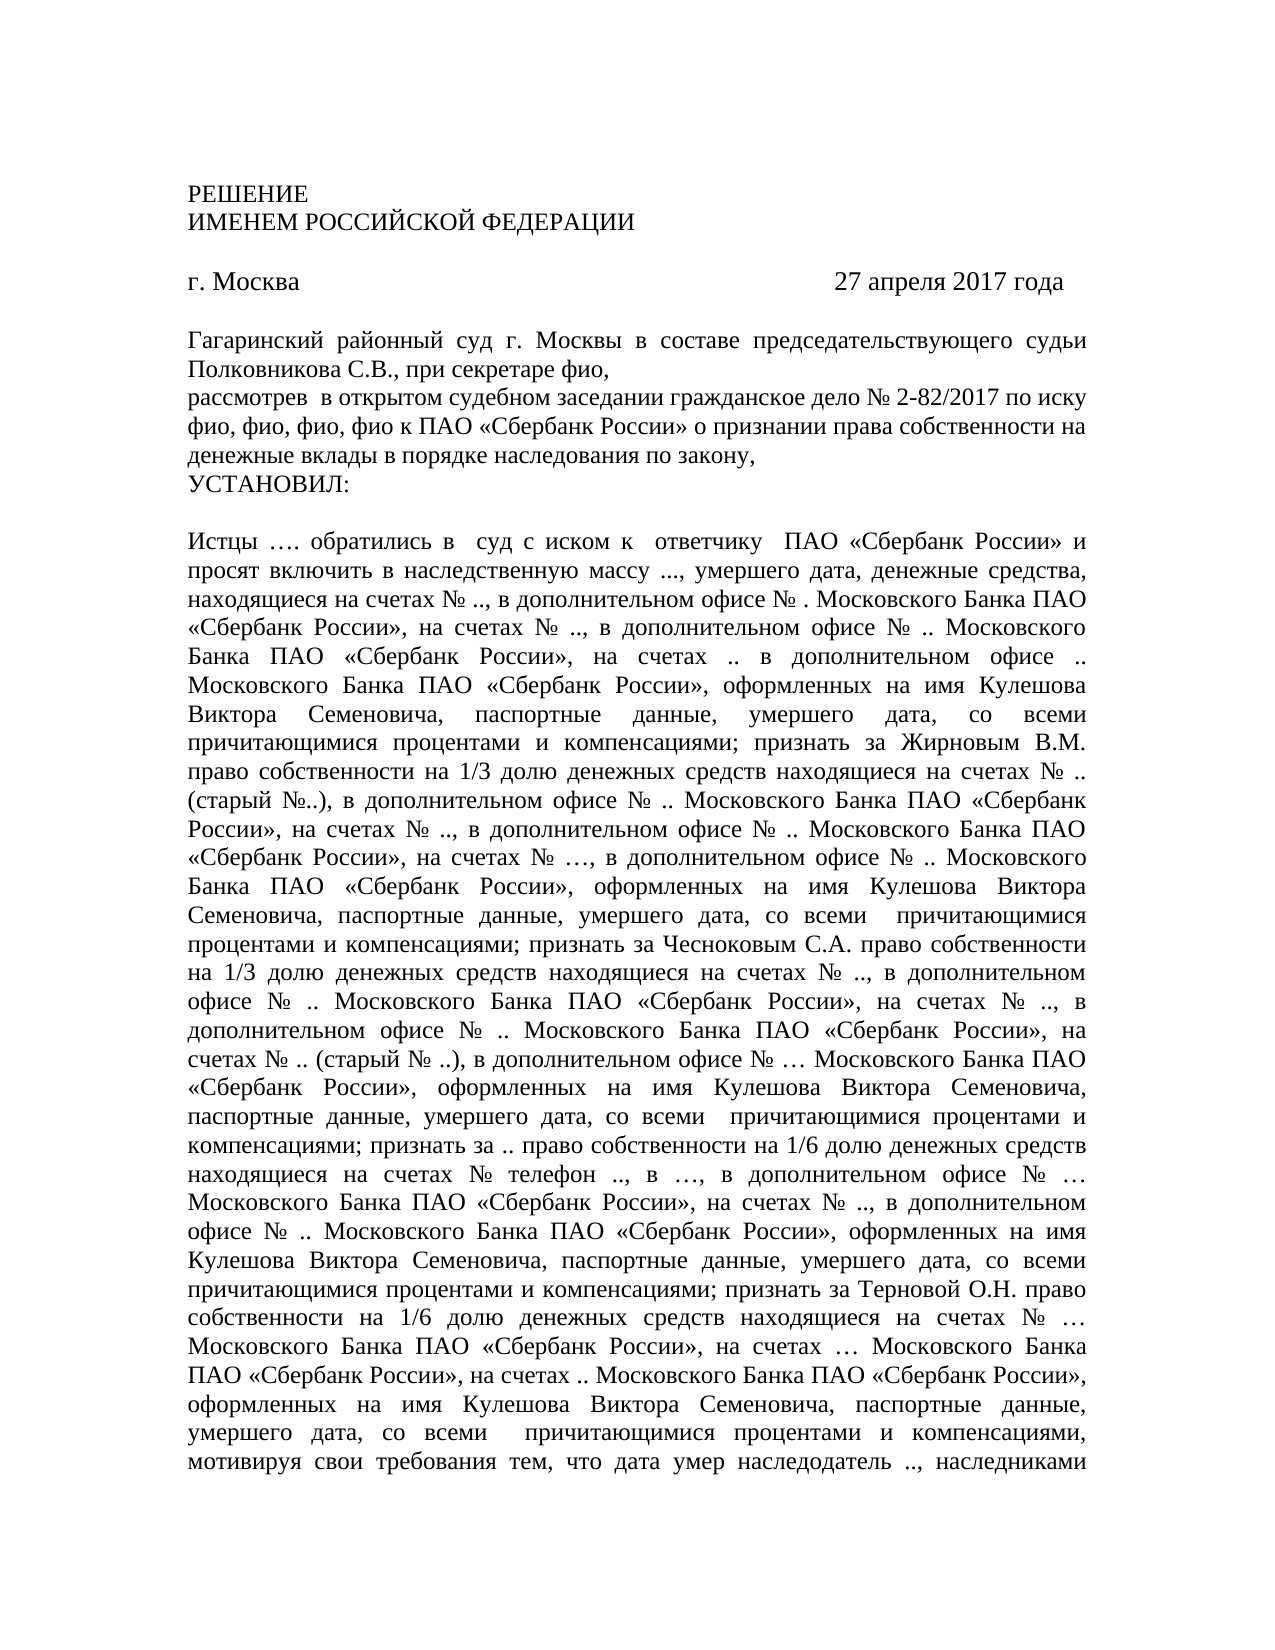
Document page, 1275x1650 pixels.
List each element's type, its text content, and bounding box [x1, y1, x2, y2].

text РЕШЕНИЕ [187, 179, 1087, 207]
text ИМЕНЕМ РОССИЙСКОЙ ФЕДЕРАЦИИ [187, 207, 1087, 236]
title г. Москва 27 апреля 2017 года [187, 265, 1087, 296]
text рассмотрев в открытом судебном заседании гражданское дело № 2-82/2017 по иску фио, фио, фио, фио к ПАО «Сбербанк России» о признании права собственности на денежные вклады в порядке наследования по закону, [187, 382, 1087, 469]
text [187, 526, 1087, 1475]
text УСТАНОВИЛ: [187, 469, 1087, 497]
text Гагаринский районный суд г. Москвы в составе председательствующего судьи Полковникова С.В., при секретаре фио, [187, 325, 1087, 382]
